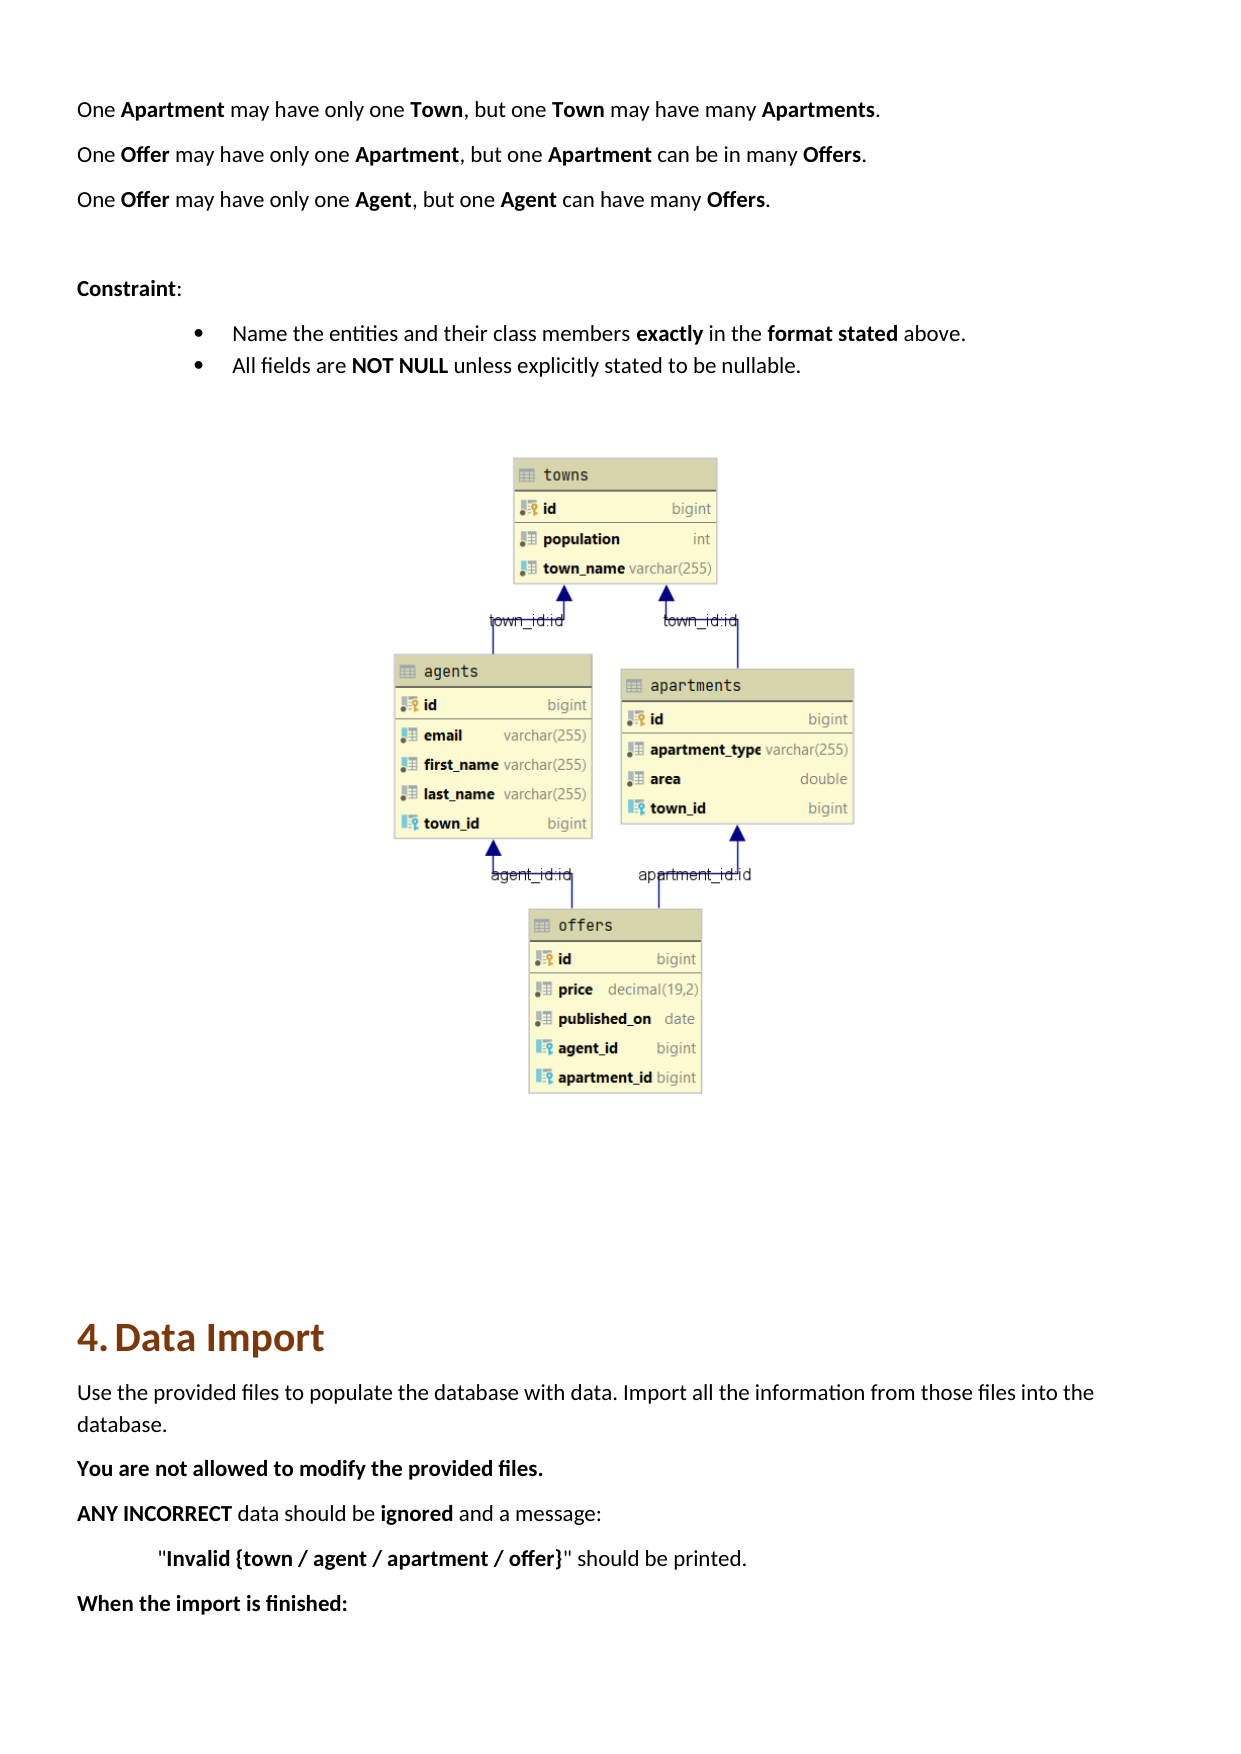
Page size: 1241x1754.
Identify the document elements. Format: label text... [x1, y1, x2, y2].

text "Invalid {town / agent / apartment / offer}" should be printed. [77, 1544, 1163, 1572]
list Name the entities and their class members exactly in the format stated above. [194, 319, 1163, 347]
text Use the provided files to populate the database with data. Import all the information from those files into the database. [77, 1378, 1163, 1438]
text You are not allowed to modify the provided files. [77, 1454, 1163, 1483]
text One Apartment may have only one Town, but one Town may have many Apartments. [77, 95, 1163, 123]
picture [76, 440, 1164, 1108]
list All fields are NOT NULL unless explicitly stated to be nullable. [194, 351, 1163, 379]
subtitle Data Import [77, 1311, 1163, 1362]
text One Offer may have only one Agent, but one Agent can have many Offers. [77, 185, 1163, 213]
text One Offer may have only one Apartment, but one Apartment can be in many Offers. [77, 140, 1163, 168]
text When the import is finished: [77, 1589, 1163, 1617]
text Constraint: [77, 274, 1163, 302]
text ANY INCORRECT data should be ignored and a message: [77, 1499, 1163, 1527]
